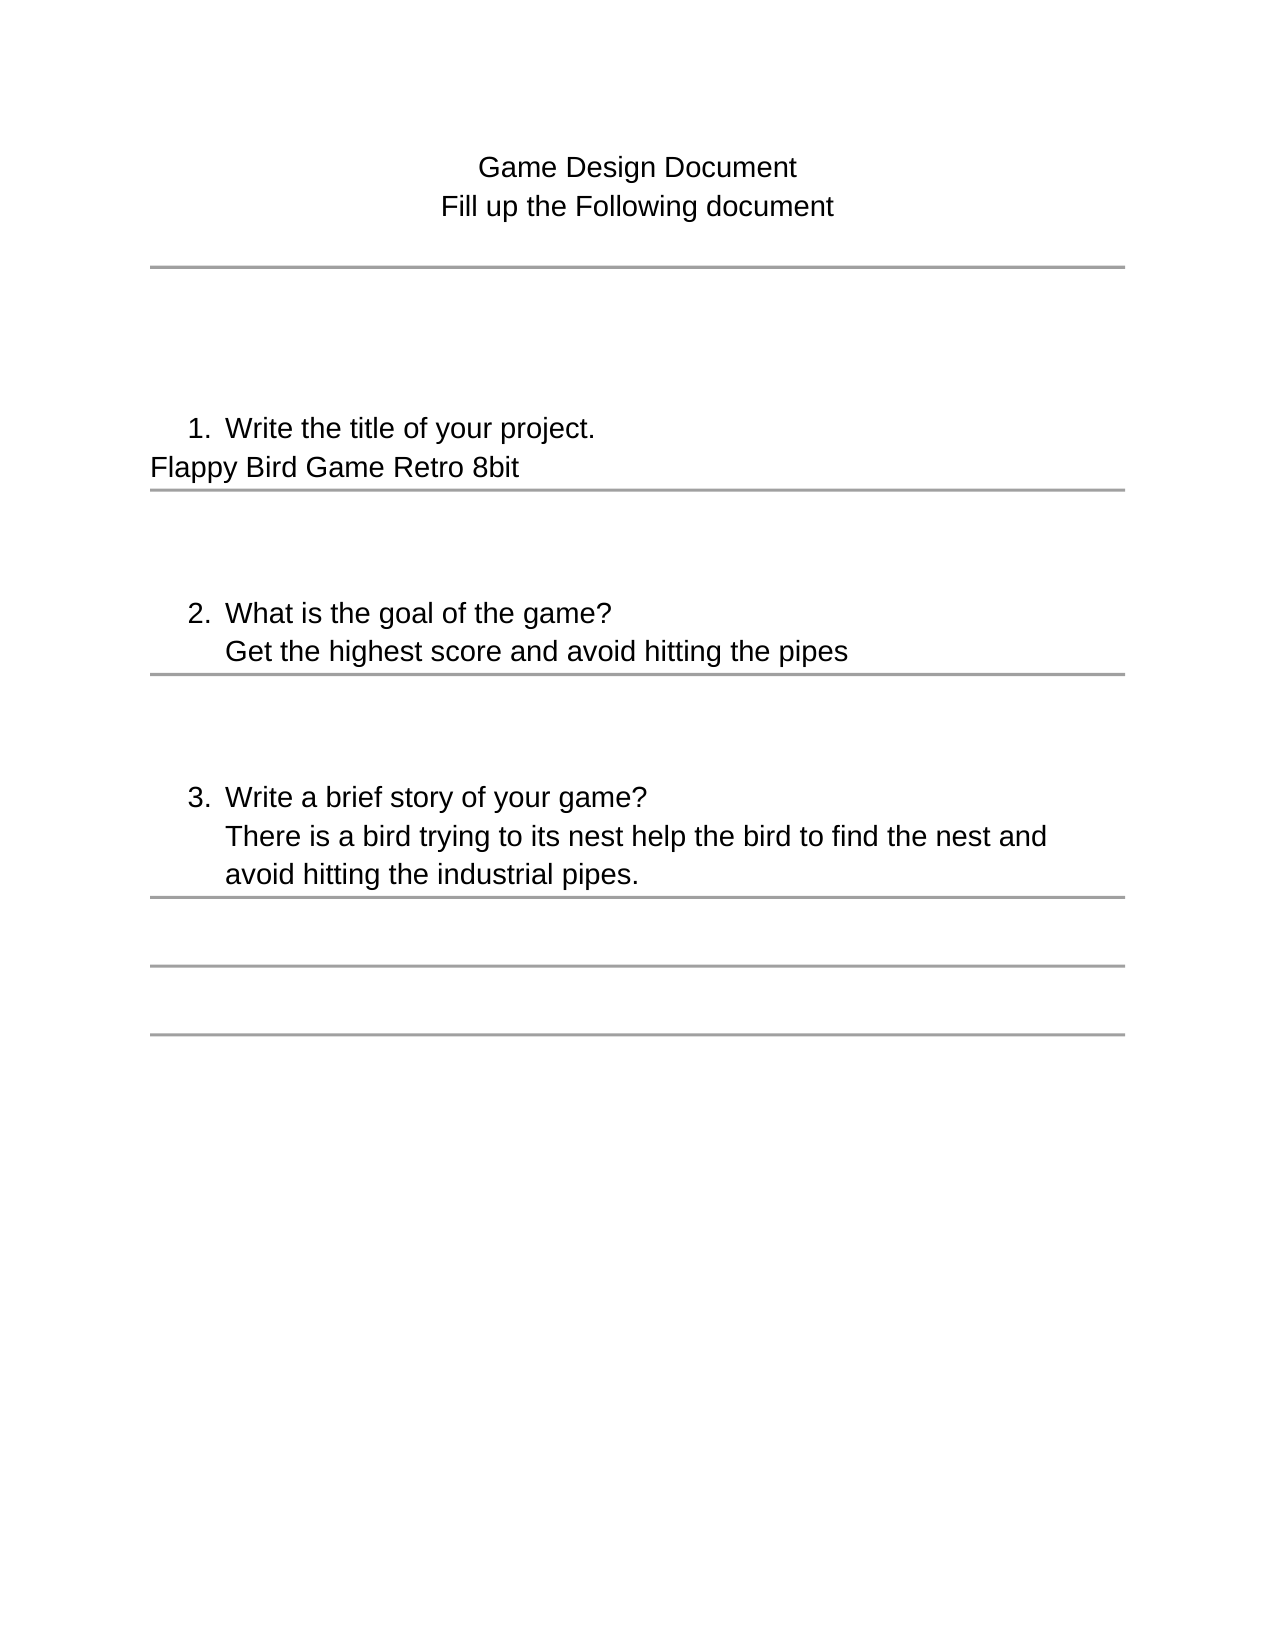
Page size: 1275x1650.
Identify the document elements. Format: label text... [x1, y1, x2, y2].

text Fill up the Following document [150, 188, 1125, 222]
list Write a brief story of your game? [187, 780, 1125, 814]
text Get the highest score and avoid hitting the pipes [225, 634, 1125, 668]
text Game Design Document [150, 150, 1125, 183]
text There is a bird trying to its nest help the bird to find the nest and avoid hitting the industrial pipes. [225, 819, 1125, 891]
list What is the goal of the game? [187, 596, 1125, 629]
list Write the title of your project. [187, 411, 1125, 445]
text Flappy Bird Game Retro 8bit [150, 450, 1125, 483]
